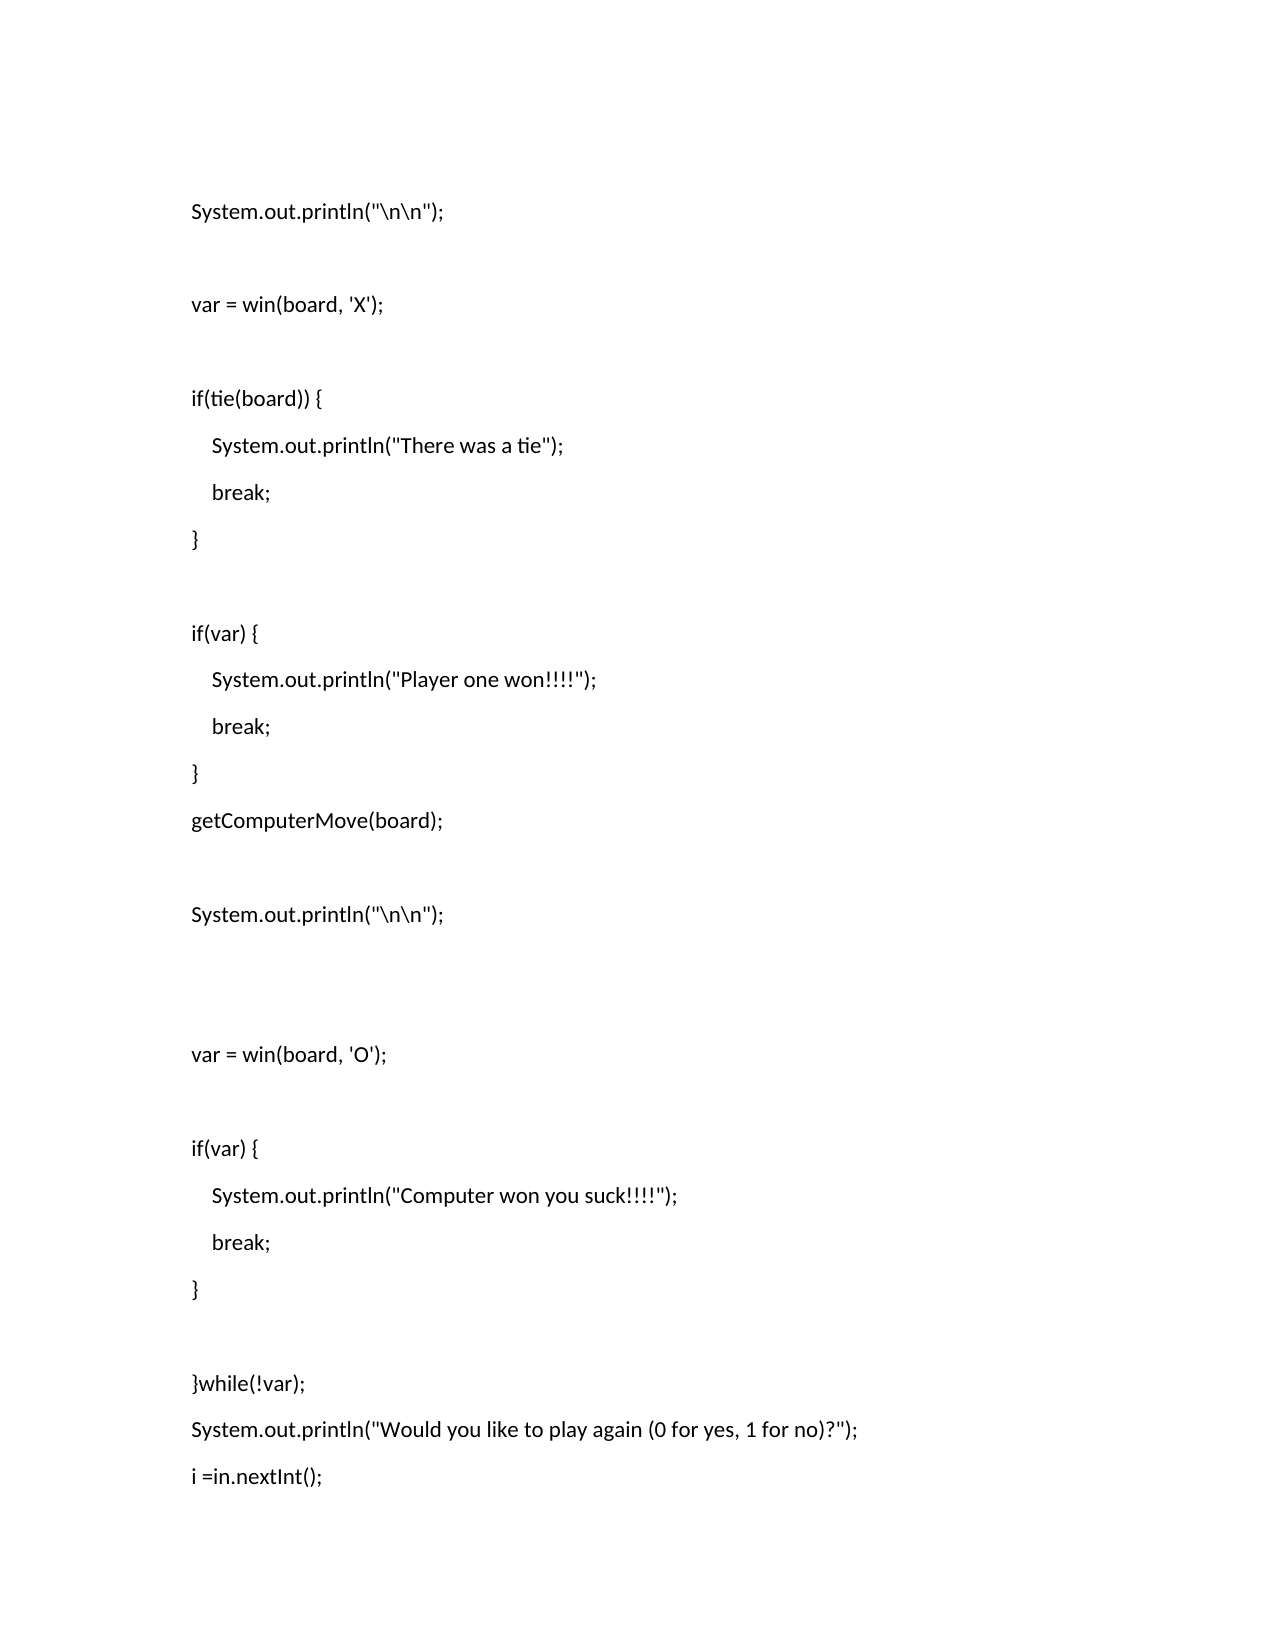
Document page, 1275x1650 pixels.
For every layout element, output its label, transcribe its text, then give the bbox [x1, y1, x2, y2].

text } [150, 525, 1125, 553]
text System.out.println("Would you like to play again (0 for yes, 1 for no)?"); [150, 1416, 1125, 1444]
text if(var) { [150, 1134, 1125, 1162]
text var = win(board, 'X'); [150, 291, 1125, 319]
text var = win(board, 'O'); [150, 1041, 1125, 1069]
text i =in.nextInt(); [150, 1462, 1125, 1491]
text System.out.println("There was a tie"); [150, 431, 1125, 459]
text if(var) { [150, 619, 1125, 647]
text getComputerMove(board); [150, 806, 1125, 834]
text System.out.println("\n\n"); [150, 900, 1125, 928]
text }while(!var); [150, 1369, 1125, 1397]
text break; [150, 712, 1125, 741]
text } [150, 1275, 1125, 1303]
text System.out.println("\n\n"); [150, 197, 1125, 225]
text break; [150, 1228, 1125, 1256]
text break; [150, 478, 1125, 506]
text } [150, 759, 1125, 787]
text if(tie(board)) { [150, 384, 1125, 412]
text System.out.println("Computer won you suck!!!!"); [150, 1181, 1125, 1209]
text System.out.println("Player one won!!!!"); [150, 666, 1125, 694]
